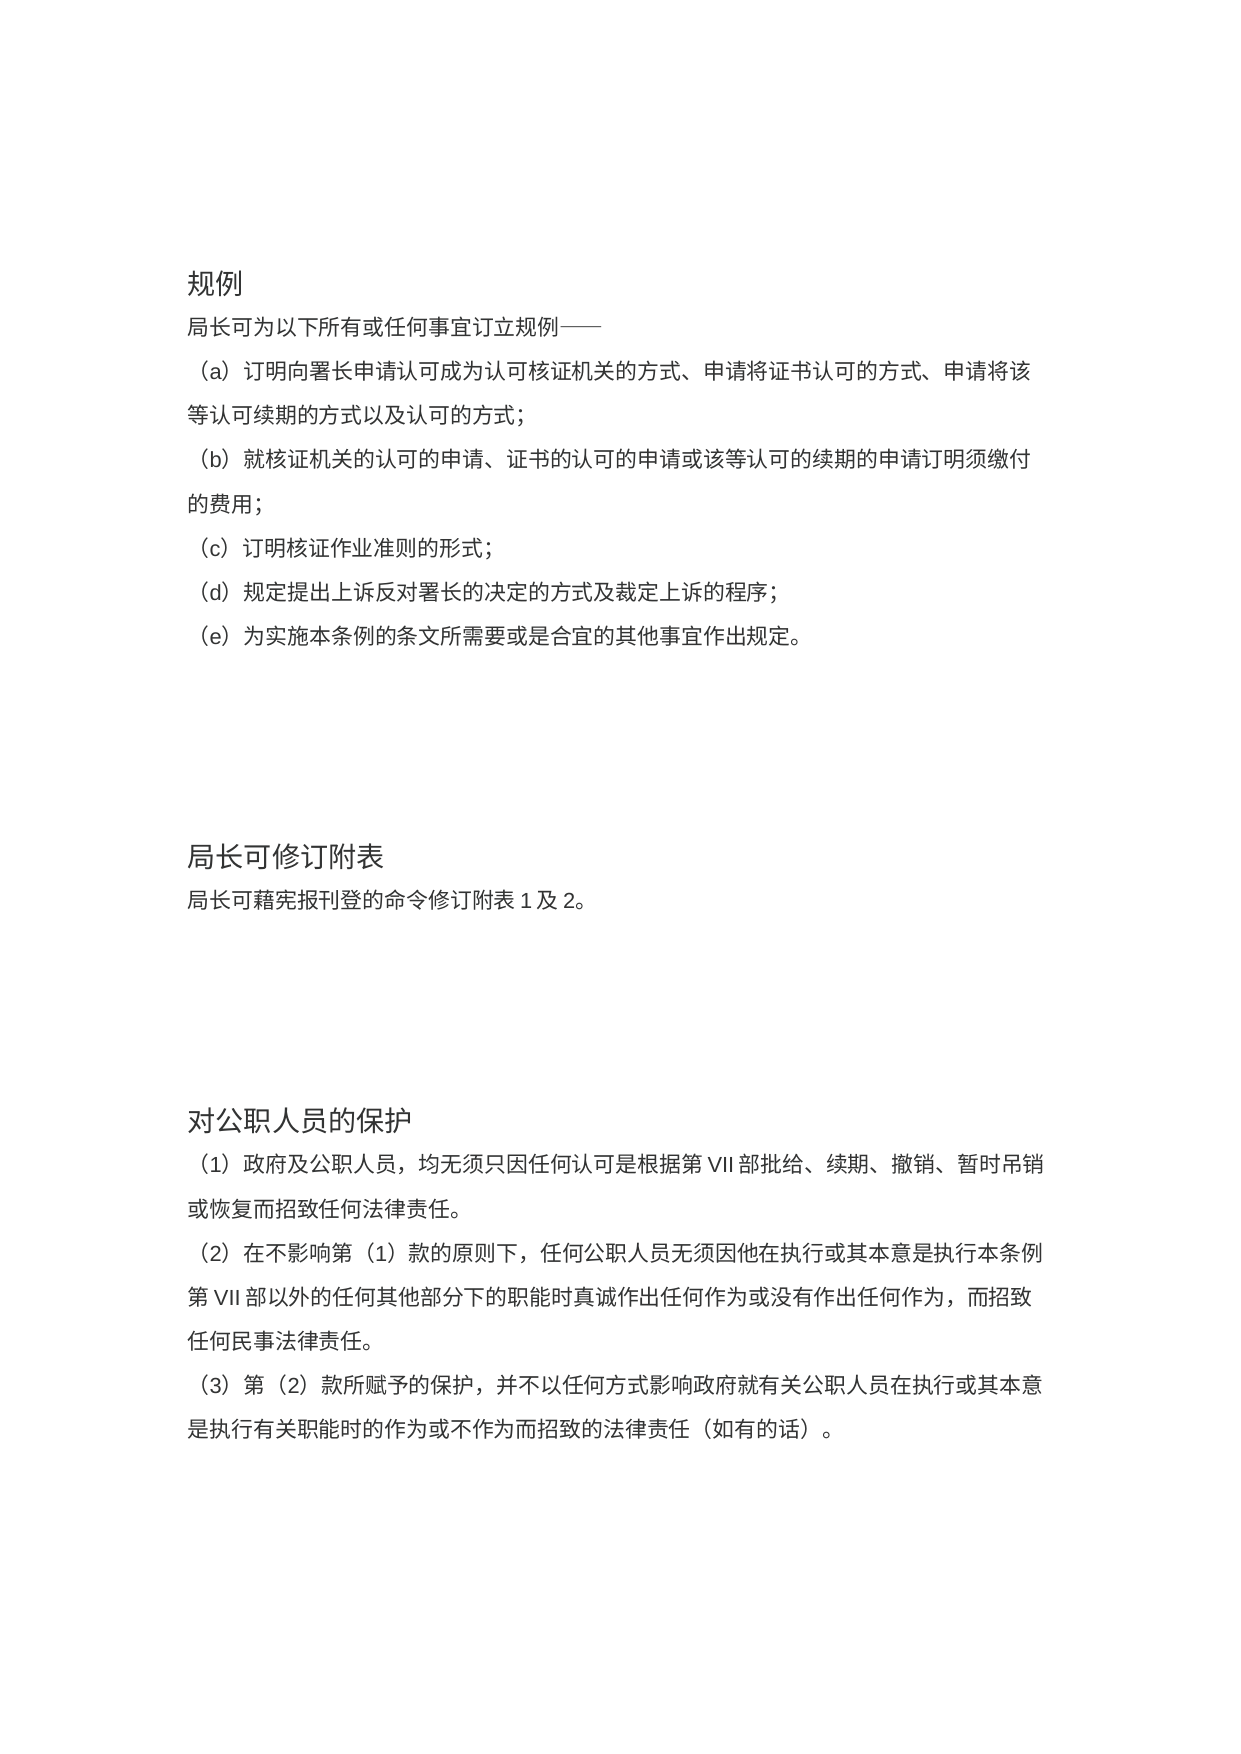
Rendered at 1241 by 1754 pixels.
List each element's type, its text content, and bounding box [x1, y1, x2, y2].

text （2）在不影响第（1）款的原则下，任何公职人员无须因他在执行或其本意是执行本条例第VII部以外的任何其他部分下的职能时真诚作出任何作为或没有作出任何作为，而招致任何民事法律责任。 [187, 1229, 1053, 1362]
text （a）订明向署长申请认可成为认可核证机关的方式、申请将证书认可的方式、申请将该等认可续期的方式以及认可的方式； [187, 348, 1053, 436]
text 对公职人员的保护 [187, 1097, 1053, 1141]
text （1）政府及公职人员，均无须只因任何认可是根据第VII部批给、续期、撤销、暂时吊销或恢复而招致任何法律责任。 [187, 1141, 1053, 1229]
text 规例 [187, 260, 1053, 304]
text （d）规定提出上诉反对署长的决定的方式及裁定上诉的程序； [187, 568, 1053, 613]
text （e）为实施本条例的条文所需要或是合宜的其他事宜作出规定。 [187, 613, 1053, 657]
text 局长可藉宪报刊登的命令修订附表1及2。 [187, 877, 1053, 921]
text （b）就核证机关的认可的申请、证书的认可的申请或该等认可的续期的申请订明须缴付的费用； [187, 436, 1053, 524]
text 局长可为以下所有或任何事宜订立规例—— [187, 304, 1053, 348]
text （3）第（2）款所赋予的保护，并不以任何方式影响政府就有关公职人员在执行或其本意是执行有关职能时的作为或不作为而招致的法律责任（如有的话）。 [187, 1362, 1053, 1450]
text （c）订明核证作业准则的形式； [187, 524, 1053, 568]
text 局长可修订附表 [187, 833, 1053, 877]
